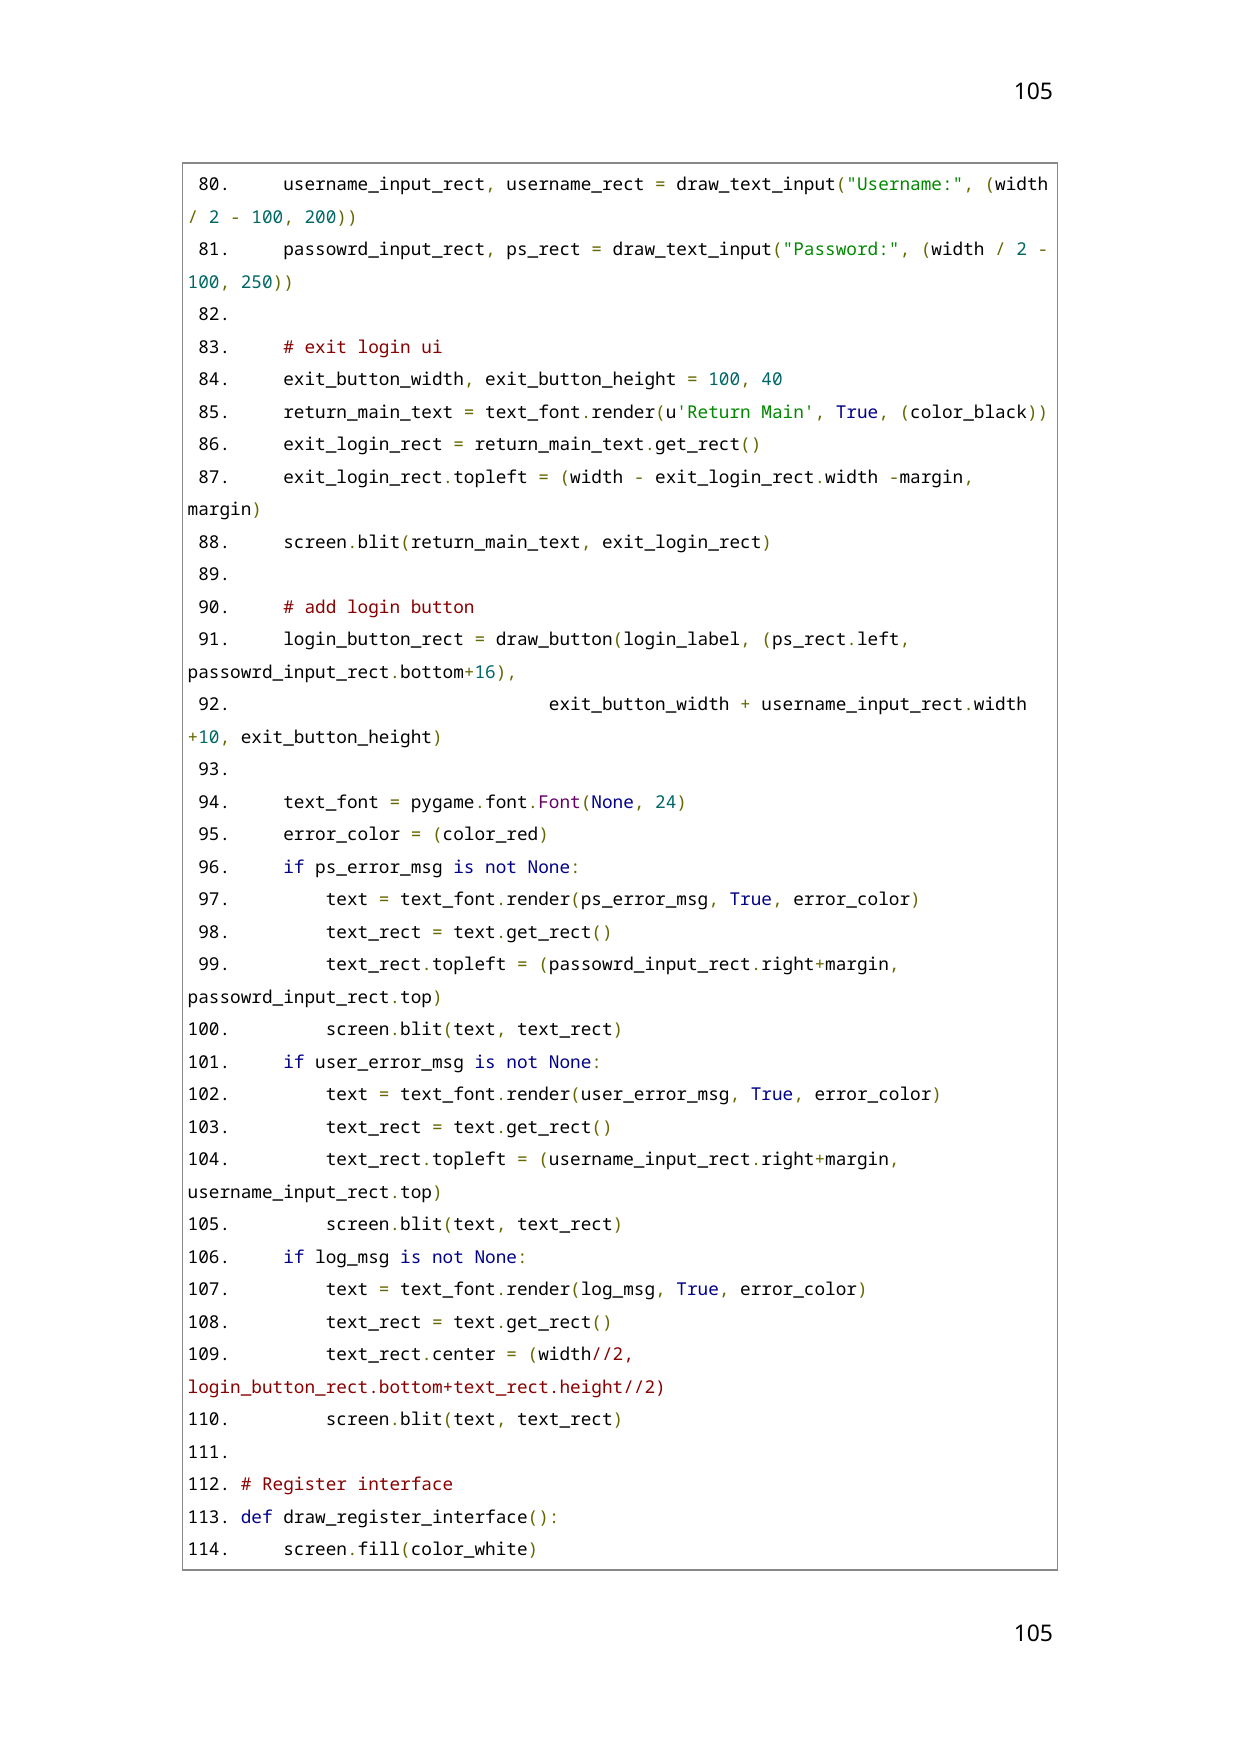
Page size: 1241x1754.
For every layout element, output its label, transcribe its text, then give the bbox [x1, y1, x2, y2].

text 101. if user_error_msg is not None: [187, 1045, 1053, 1078]
text 111. [187, 1435, 1053, 1468]
text 83. # exit login ui [187, 330, 1053, 363]
text 81. passowrd_input_rect, ps_rect = draw_text_input("Password:", (width / 2 - 100, 250)) [187, 233, 1053, 298]
text 110. screen.blit(text, text_rect) [187, 1403, 1053, 1435]
text 89. [187, 558, 1053, 590]
text 85. return_main_text = text_font.render(u'Return Main', True, (color_black)) [187, 395, 1053, 428]
text 93. [187, 753, 1053, 785]
text 96. if ps_error_msg is not None: [187, 850, 1053, 883]
text 109. text_rect.center = (width//2, login_button_rect.bottom+text_rect.height//2) [187, 1338, 1053, 1403]
text 84. exit_button_width, exit_button_height = 100, 40 [187, 363, 1053, 395]
text 99. text_rect.topleft = (passowrd_input_rect.right+margin, passowrd_input_rect.top) [187, 948, 1053, 1013]
text 105. screen.blit(text, text_rect) [187, 1208, 1053, 1240]
text 94. text_font = pygame.font.Font(None, 24) [187, 785, 1053, 818]
text 112. # Register interface [187, 1468, 1053, 1500]
text 100. screen.blit(text, text_rect) [187, 1013, 1053, 1045]
text 95. error_color = (color_red) [187, 818, 1053, 850]
text 114. screen.fill(color_white) [183, 1527, 1057, 1569]
text 108. text_rect = text.get_rect() [187, 1305, 1053, 1338]
text 98. text_rect = text.get_rect() [187, 915, 1053, 948]
text 82. [187, 298, 1053, 330]
text 88. screen.blit(return_main_text, exit_login_rect) [187, 525, 1053, 558]
text 92. exit_button_width + username_input_rect.width +10, exit_button_height) [187, 688, 1053, 753]
text 90. # add login button [187, 590, 1053, 623]
text 97. text = text_font.render(ps_error_msg, True, error_color) [187, 883, 1053, 915]
text 91. login_button_rect = draw_button(login_label, (ps_rect.left, passowrd_input_rect.bottom+16), [187, 623, 1053, 688]
text 87. exit_login_rect.topleft = (width - exit_login_rect.width -margin, margin) [187, 460, 1053, 525]
text 106. if log_msg is not None: [187, 1240, 1053, 1273]
text 102. text = text_font.render(user_error_msg, True, error_color) [187, 1078, 1053, 1110]
text 104. text_rect.topleft = (username_input_rect.right+margin, username_input_rect.top) [187, 1143, 1053, 1208]
text 103. text_rect = text.get_rect() [187, 1110, 1053, 1143]
text 80. username_input_rect, username_rect = draw_text_input("Username:", (width / 2 - 100, 200)) [183, 164, 1057, 233]
text 86. exit_login_rect = return_main_text.get_rect() [187, 428, 1053, 460]
text 107. text = text_font.render(log_msg, True, error_color) [187, 1273, 1053, 1305]
text 113. def draw_register_interface(): [187, 1500, 1053, 1527]
